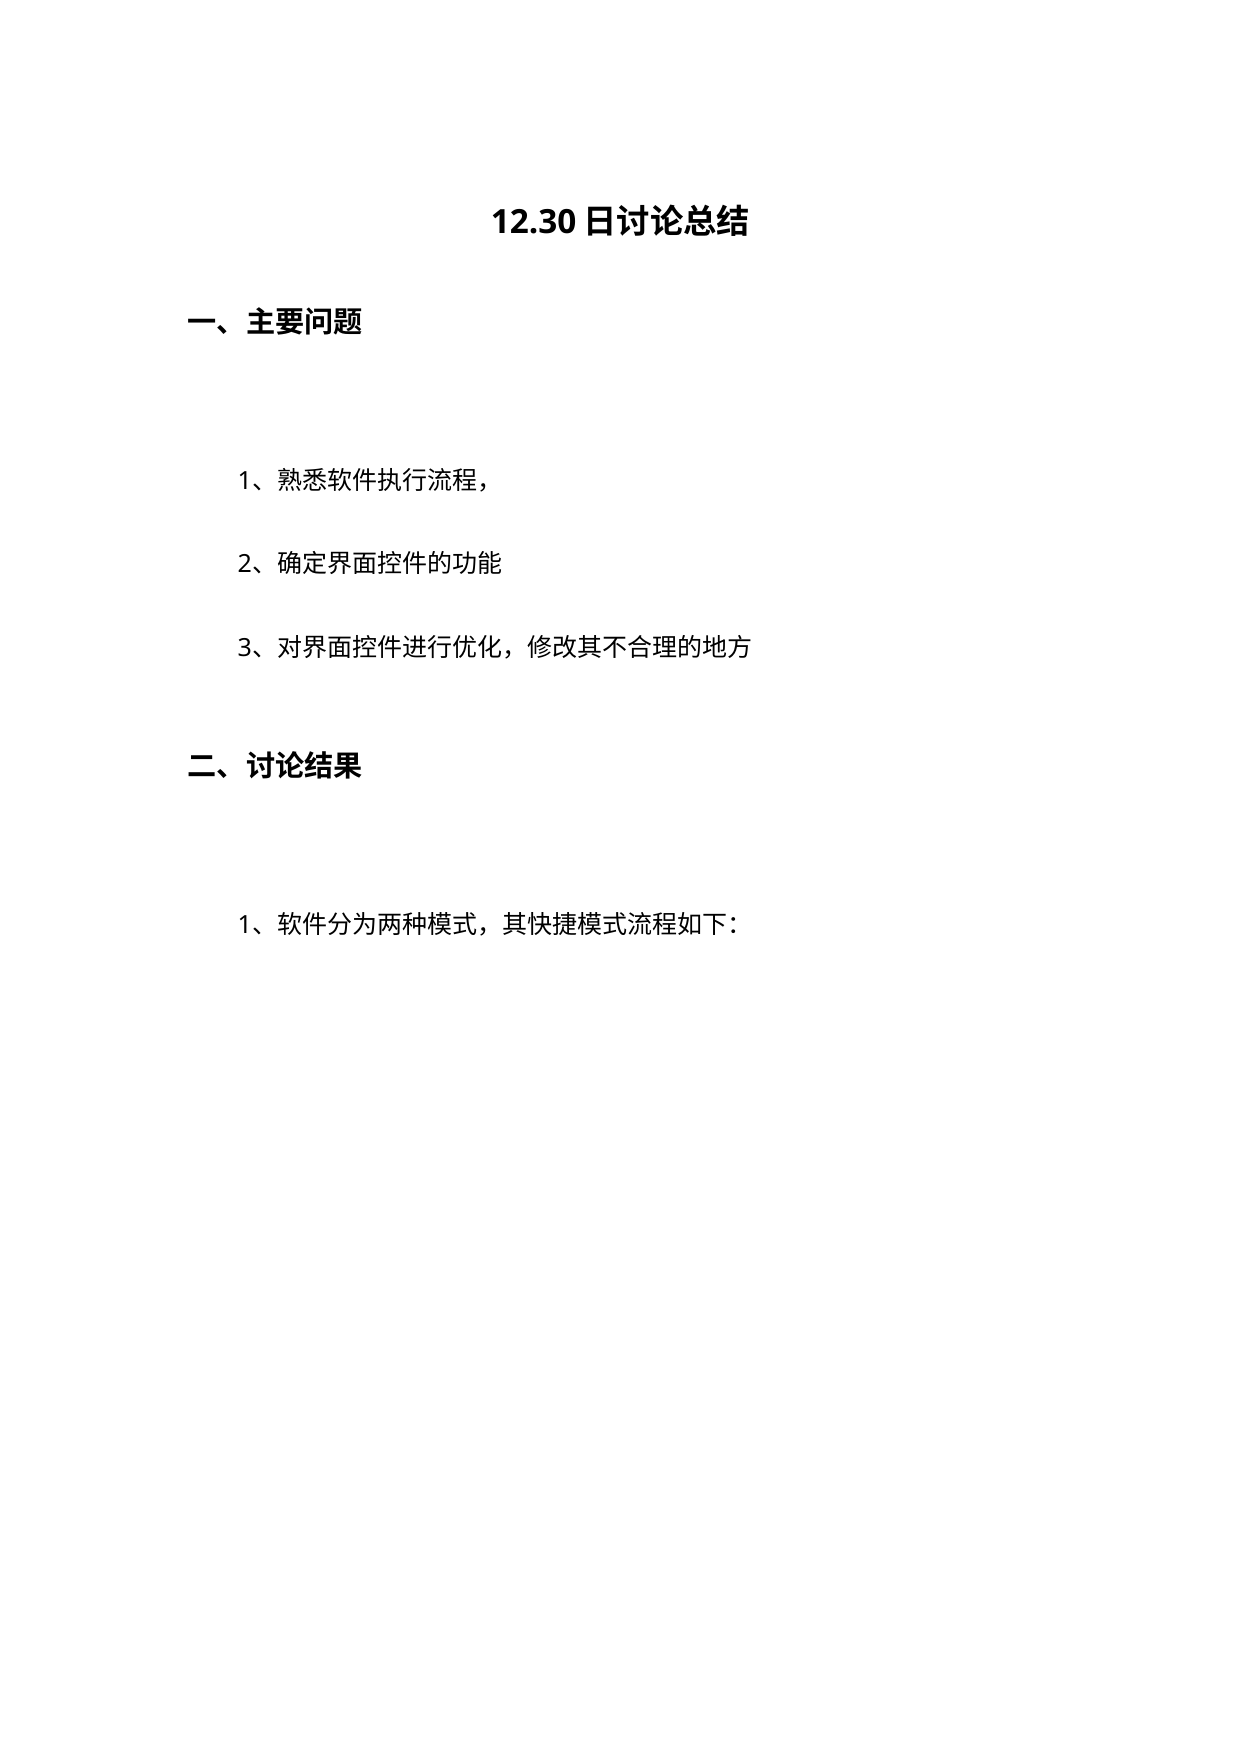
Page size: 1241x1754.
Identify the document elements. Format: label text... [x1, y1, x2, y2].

text 1、软件分为两种模式，其快捷模式流程如下： [187, 890, 1053, 955]
subtitle 二、讨论结果 [187, 731, 1053, 796]
text 3、对界面控件进行优化，修改其不合理的地方 [187, 613, 1053, 678]
text 2、确定界面控件的功能 [187, 529, 1053, 594]
subtitle 一、主要问题 [187, 287, 1053, 352]
title 12.30日讨论总结 [187, 187, 1053, 252]
text 1、熟悉软件执行流程， [187, 446, 1053, 511]
